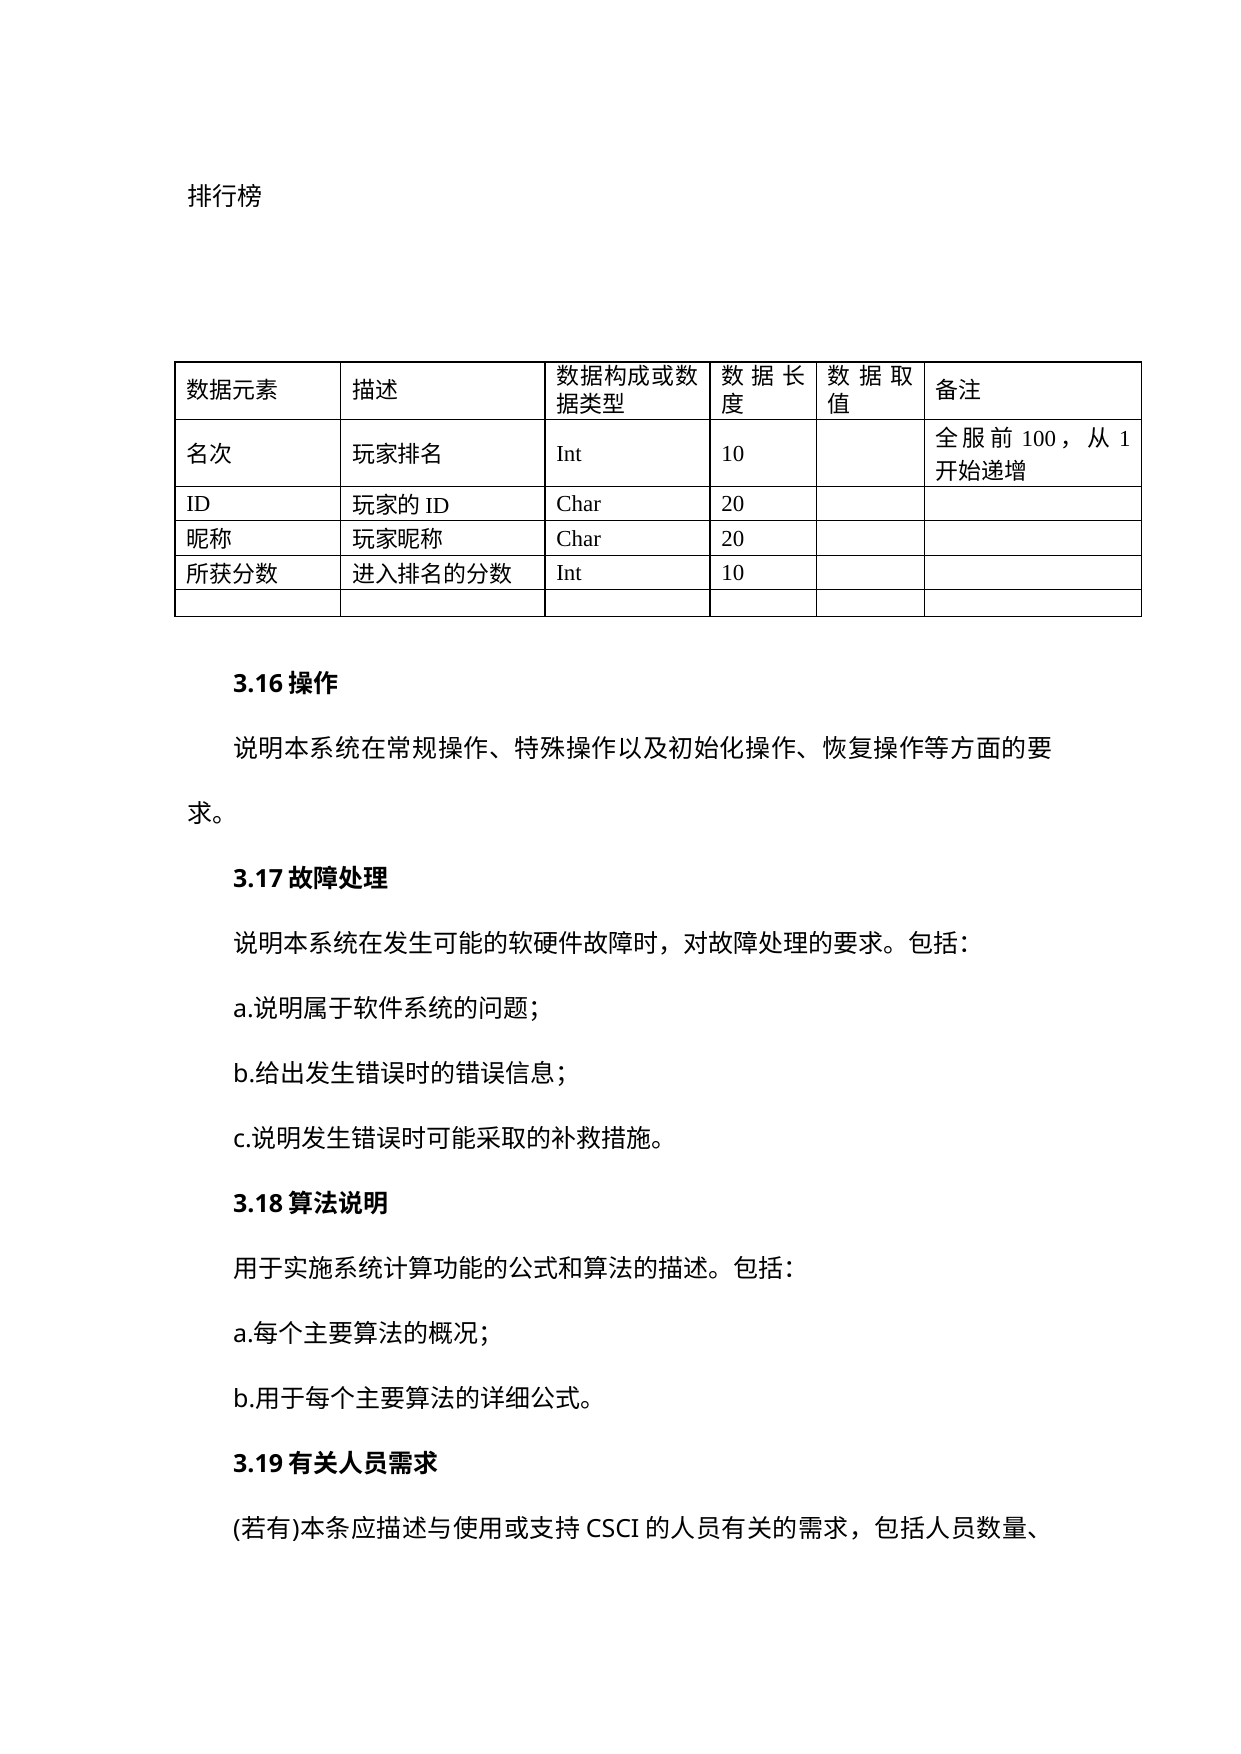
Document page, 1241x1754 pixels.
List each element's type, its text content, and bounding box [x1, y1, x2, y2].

table_cell [925, 590, 1141, 616]
table_header 数据长度 [711, 363, 816, 418]
table_cell Char [546, 521, 709, 554]
table_cell 昵称 [176, 521, 340, 554]
table_cell [711, 590, 816, 616]
text 排行榜 [187, 162, 1053, 227]
table_cell 名次 [176, 420, 340, 486]
text c.说明发生错误时可能采取的补救措施。 [187, 1104, 1053, 1169]
table_cell 10 [711, 420, 816, 486]
table_cell Int [546, 420, 709, 486]
text b.用于每个主要算法的详细公式。 [187, 1364, 1053, 1429]
table_cell [817, 590, 924, 616]
table_cell Char [546, 487, 709, 520]
table_cell 所获分数 [176, 556, 340, 589]
table_header 数据取值 [817, 363, 924, 418]
table_cell 20 [711, 521, 816, 554]
text 用于实施系统计算功能的公式和算法的描述。包括： [187, 1234, 1053, 1299]
text 3.16操作 [187, 617, 1053, 714]
table_cell [817, 487, 924, 520]
text a.每个主要算法的概况； [187, 1299, 1053, 1364]
table_cell [546, 590, 709, 616]
table_cell [925, 487, 1141, 520]
table_cell 20 [711, 487, 816, 520]
table_cell [176, 590, 340, 616]
text 3.17故障处理 [187, 844, 1053, 909]
table_cell [817, 521, 924, 554]
table_cell [341, 590, 544, 616]
text a.说明属于软件系统的问题； [187, 974, 1053, 1039]
table_cell [925, 521, 1141, 554]
text 3.19有关人员需求 [187, 1429, 1053, 1494]
table_cell 进入排名的分数 [341, 556, 544, 589]
table_cell 全服前100，从1开始递增 [925, 420, 1141, 486]
table_cell 玩家排名 [341, 420, 544, 486]
table_header 数据构成或数据类型 [546, 363, 709, 418]
table_cell Int [546, 556, 709, 589]
table_header 备注 [925, 363, 1141, 418]
text b.给出发生错误时的错误信息； [187, 1039, 1053, 1104]
text 说明本系统在发生可能的软硬件故障时，对故障处理的要求。包括： [187, 909, 1053, 974]
table_cell [817, 556, 924, 589]
table_cell 玩家昵称 [341, 521, 544, 554]
table_header 数据元素 [176, 363, 340, 418]
table_cell [925, 556, 1141, 589]
table_cell [817, 420, 924, 486]
text 3.18算法说明 [187, 1169, 1053, 1234]
table_header 描述 [341, 363, 544, 418]
table_cell 10 [711, 556, 816, 589]
text 说明本系统在常规操作、特殊操作以及初始化操作、恢复操作等方面的要求。 [187, 714, 1053, 844]
table_cell 玩家的ID [341, 487, 544, 520]
table_cell ID [176, 487, 340, 520]
